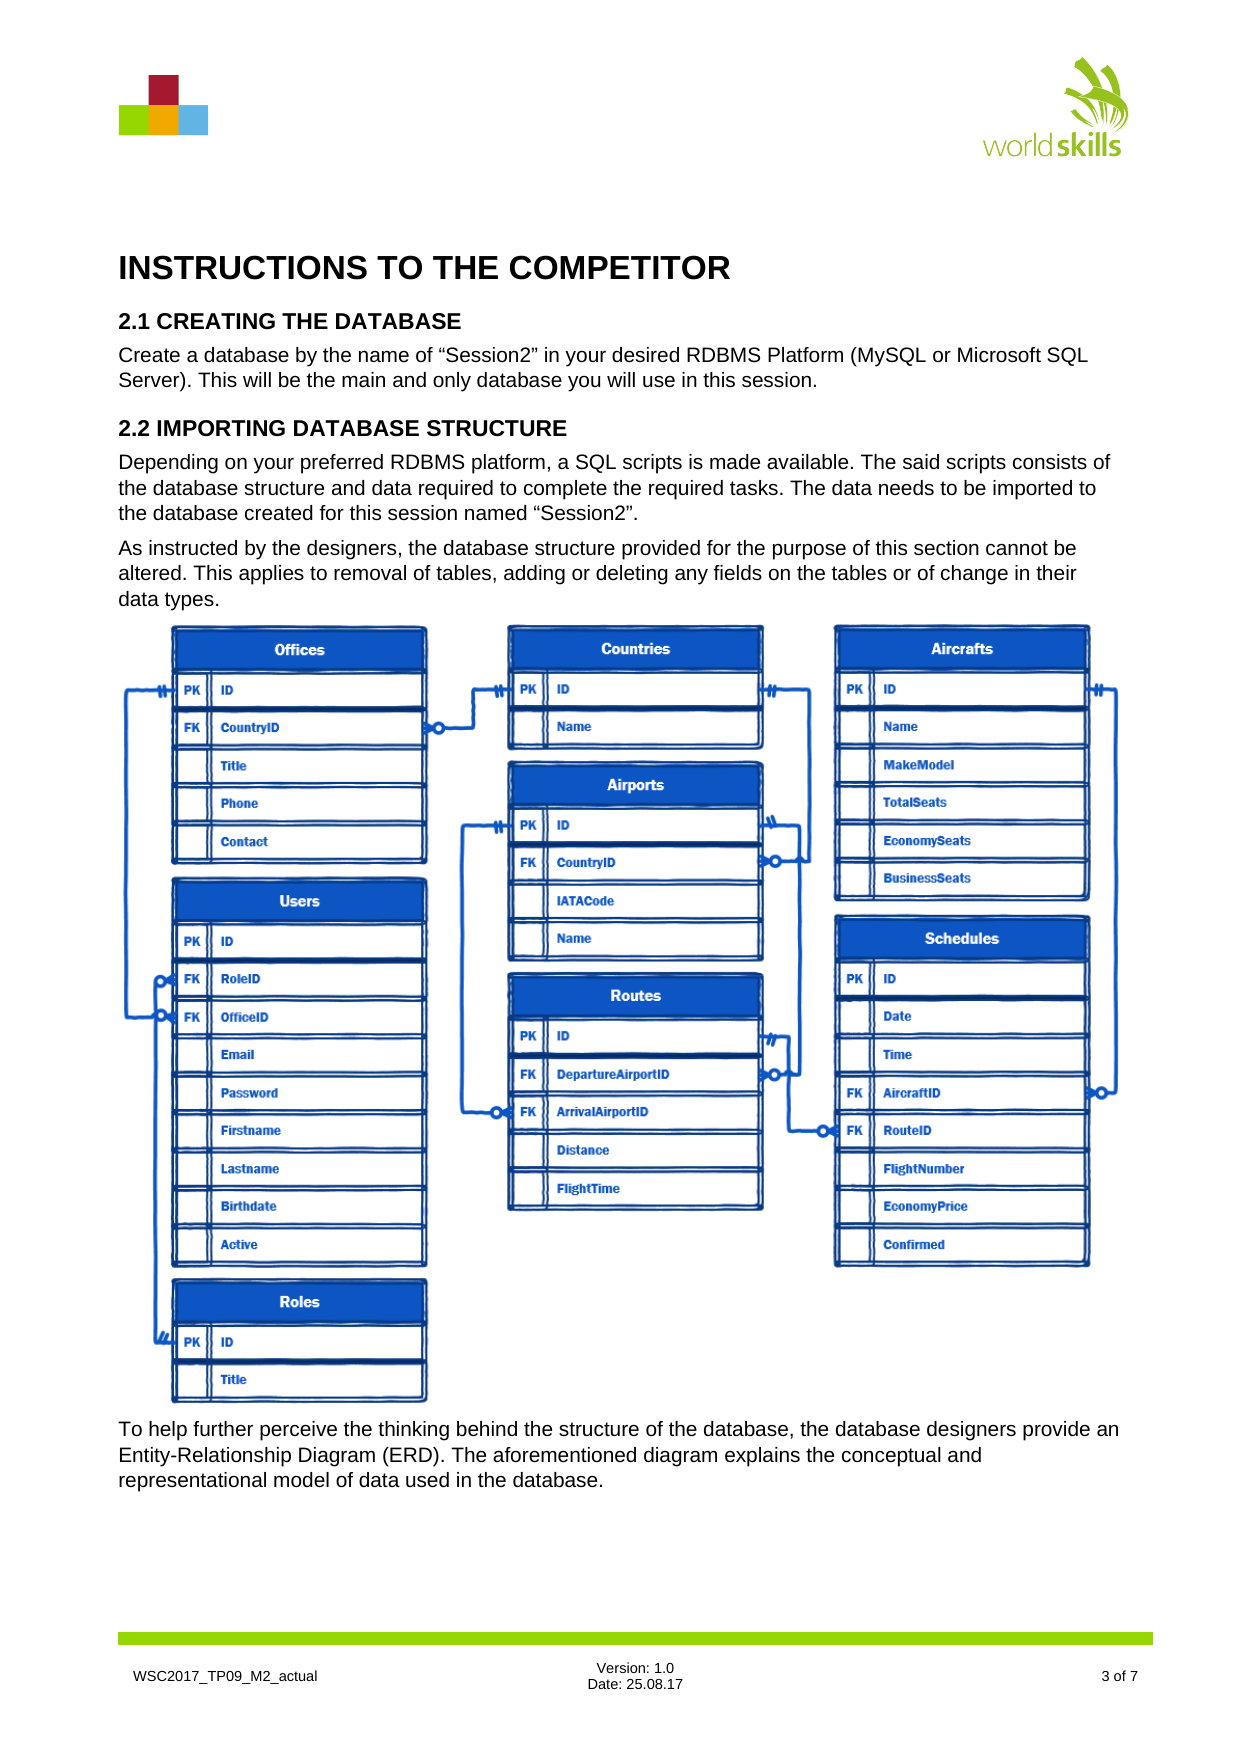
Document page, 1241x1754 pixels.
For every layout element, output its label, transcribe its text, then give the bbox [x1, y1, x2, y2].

subtitle Instructions to the Competitor [118, 248, 1122, 287]
subtitle 2.1 CreatING the database [118, 308, 1122, 334]
picture [967, 40, 1145, 172]
picture [118, 59, 209, 152]
subtitle 2.2 ImportING database structure [118, 415, 1122, 441]
text Depending on your preferred RDBMS platform, a SQL scripts is made available. The said scripts consists of the database structure and data required to complete the required tasks. The data needs to be imported to the database created for this session named “Session2”. [118, 449, 1122, 525]
picture [118, 621, 1123, 1407]
text To help further perceive the thinking behind the structure of the database, the database designers provide an Entity-Relationship Diagram (ERD). The aforementioned diagram explains the conceptual and representational model of data used in the database. [118, 1417, 1122, 1492]
text As instructed by the designers, the database structure provided for the purpose of this section cannot be altered. This applies to removal of tables, adding or deleting any fields on the tables or of change in their data types. [118, 535, 1122, 611]
text Create a database by the name of “Session2” in your desired RDBMS Platform (MySQL or Microsoft SQL Server). This will be the main and only database you will use in this session. [118, 342, 1122, 392]
